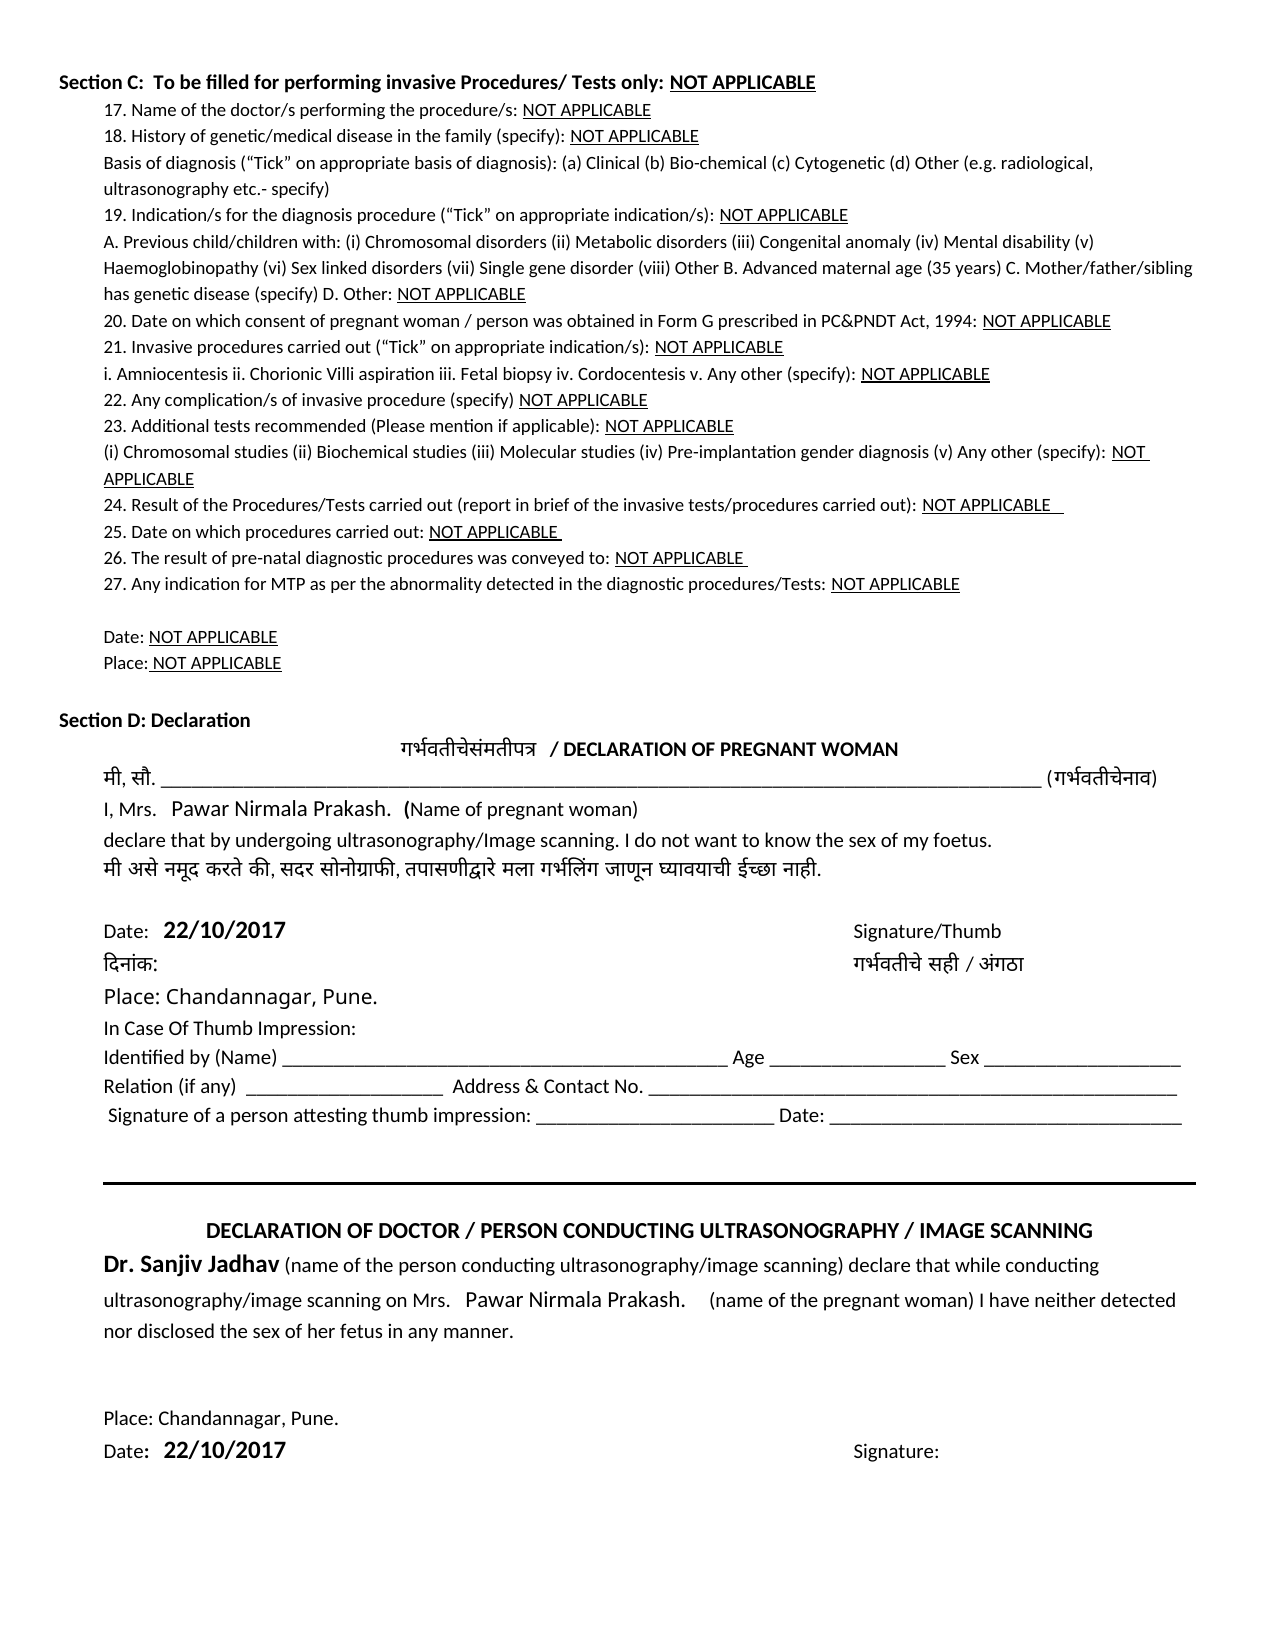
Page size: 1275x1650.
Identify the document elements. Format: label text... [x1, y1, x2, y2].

text Section D: Declaration [59, 707, 1196, 732]
text 18. History of genetic/medical disease in the family (specify): NOT APPLICABLE [103, 124, 1196, 147]
text Section C: To be filled for performing invasive Procedures/ Tests only: NOT APPLICABLE [0, 69, 1275, 94]
text I, Mrs. (Name of pregnant woman) [103, 794, 1196, 823]
text Relation (if any) ___________________ Address & Contact No. ___________________________________________________ [103, 1073, 1196, 1098]
text दिनांक: गर्भवतीचे सही / अंगठा [103, 949, 1196, 978]
text i. Amniocentesis ii. Chorionic Villi aspiration iii. Fetal biopsy iv. Cordocentesis v. Any other (specify): NOT APPLICABLE [103, 362, 1196, 384]
text 26. The result of pre-natal diagnostic procedures was conveyed to: NOT APPLICABLE [103, 546, 1196, 569]
text मी, सौ. _____________________________________________________________________________________ (गर्भवतीचेनाव) [103, 765, 1196, 791]
text Basis of diagnosis (“Tick” on appropriate basis of diagnosis): (a) Clinical (b) Bio-chemical (c) Cytogenetic (d) Other (e.g. radiological, ultrasonography etc.- specify) [103, 151, 1196, 200]
text 22. Any complication/s of invasive procedure (specify) NOT APPLICABLE [103, 388, 1196, 411]
text गर्भवतीचेसंमतीपत्र / DECLARATION OF PREGNANT WOMAN [103, 736, 1196, 762]
text (i) Chromosomal studies (ii) Biochemical studies (iii) Molecular studies (iv) Pre-implantation gender diagnosis (v) Any other (specify): NOT APPLICABLE [103, 441, 1196, 490]
text Date: Signature: [103, 1434, 1196, 1464]
text 21. Invasive procedures carried out (“Tick” on appropriate indication/s): NOT APPLICABLE [103, 335, 1196, 358]
text 20. Date on which consent of pregnant woman / person was obtained in Form G prescribed in PC&PNDT Act, 1994: NOT APPLICABLE [103, 309, 1196, 332]
text A. Previous child/children with: (i) Chromosomal disorders (ii) Metabolic disorders (iii) Congenital anomaly (iv) Mental disability (v) Haemoglobinopathy (vi) Sex linked disorders (vii) Single gene disorder (viii) Other B. Advanced maternal age (35 years) C. Mother/father/sibling has genetic disease (specify) D. Other: NOT APPLICABLE [103, 230, 1196, 306]
text Signature of a person attesting thumb impression: _______________________ Date: __________________________________ [103, 1102, 1196, 1182]
text Place: Chandannagar, Pune. [103, 982, 1196, 1011]
text 19. Indication/s for the diagnosis procedure (“Tick” on appropriate indication/s): NOT APPLICABLE [103, 203, 1196, 226]
text Dr. Sanjiv Jadhav (name of the person conducting ultrasonography/image scanning) declare that while conducting ultrasonography/image scanning on Mrs. (name of the pregnant woman) I have neither detected nor disclosed the sex of her fetus in any manner. [103, 1248, 1196, 1343]
text 23. Additional tests recommended (Please mention if applicable): NOT APPLICABLE [103, 414, 1196, 437]
text Identified by (Name) ___________________________________________ Age _________________ Sex ___________________ [103, 1044, 1196, 1069]
text Place: NOT APPLICABLE [103, 652, 1196, 674]
text DECLARATION OF DOCTOR / PERSON CONDUCTING ULTRASONOGRAPHY / IMAGE SCANNING [103, 1216, 1196, 1244]
text 24. Result of the Procedures/Tests carried out (report in brief of the invasive tests/procedures carried out): NOT APPLICABLE [103, 493, 1196, 516]
text 17. Name of the doctor/s performing the procedure/s: NOT APPLICABLE [103, 98, 1196, 121]
text Date: Signature/Thumb [103, 914, 1196, 945]
text Date: NOT APPLICABLE [103, 625, 1196, 648]
text मी असे नमूद करते की, सदर सोनोग्राफी, तपासणीद्वारे मला गर्भलिंग जाणून घ्यावयाची ईच्छा नाही. [103, 856, 1196, 882]
text In Case Of Thumb Impression: [103, 1015, 1196, 1040]
text 25. Date on which procedures carried out: NOT APPLICABLE [103, 520, 1196, 543]
text declare that by undergoing ultrasonography/Image scanning. I do not want to know the sex of my foetus. [103, 827, 1196, 852]
text Place: Chandannagar, Pune. [103, 1405, 1196, 1430]
text 27. Any indication for MTP as per the abnormality detected in the diagnostic procedures/Tests: NOT APPLICABLE [103, 572, 1196, 595]
